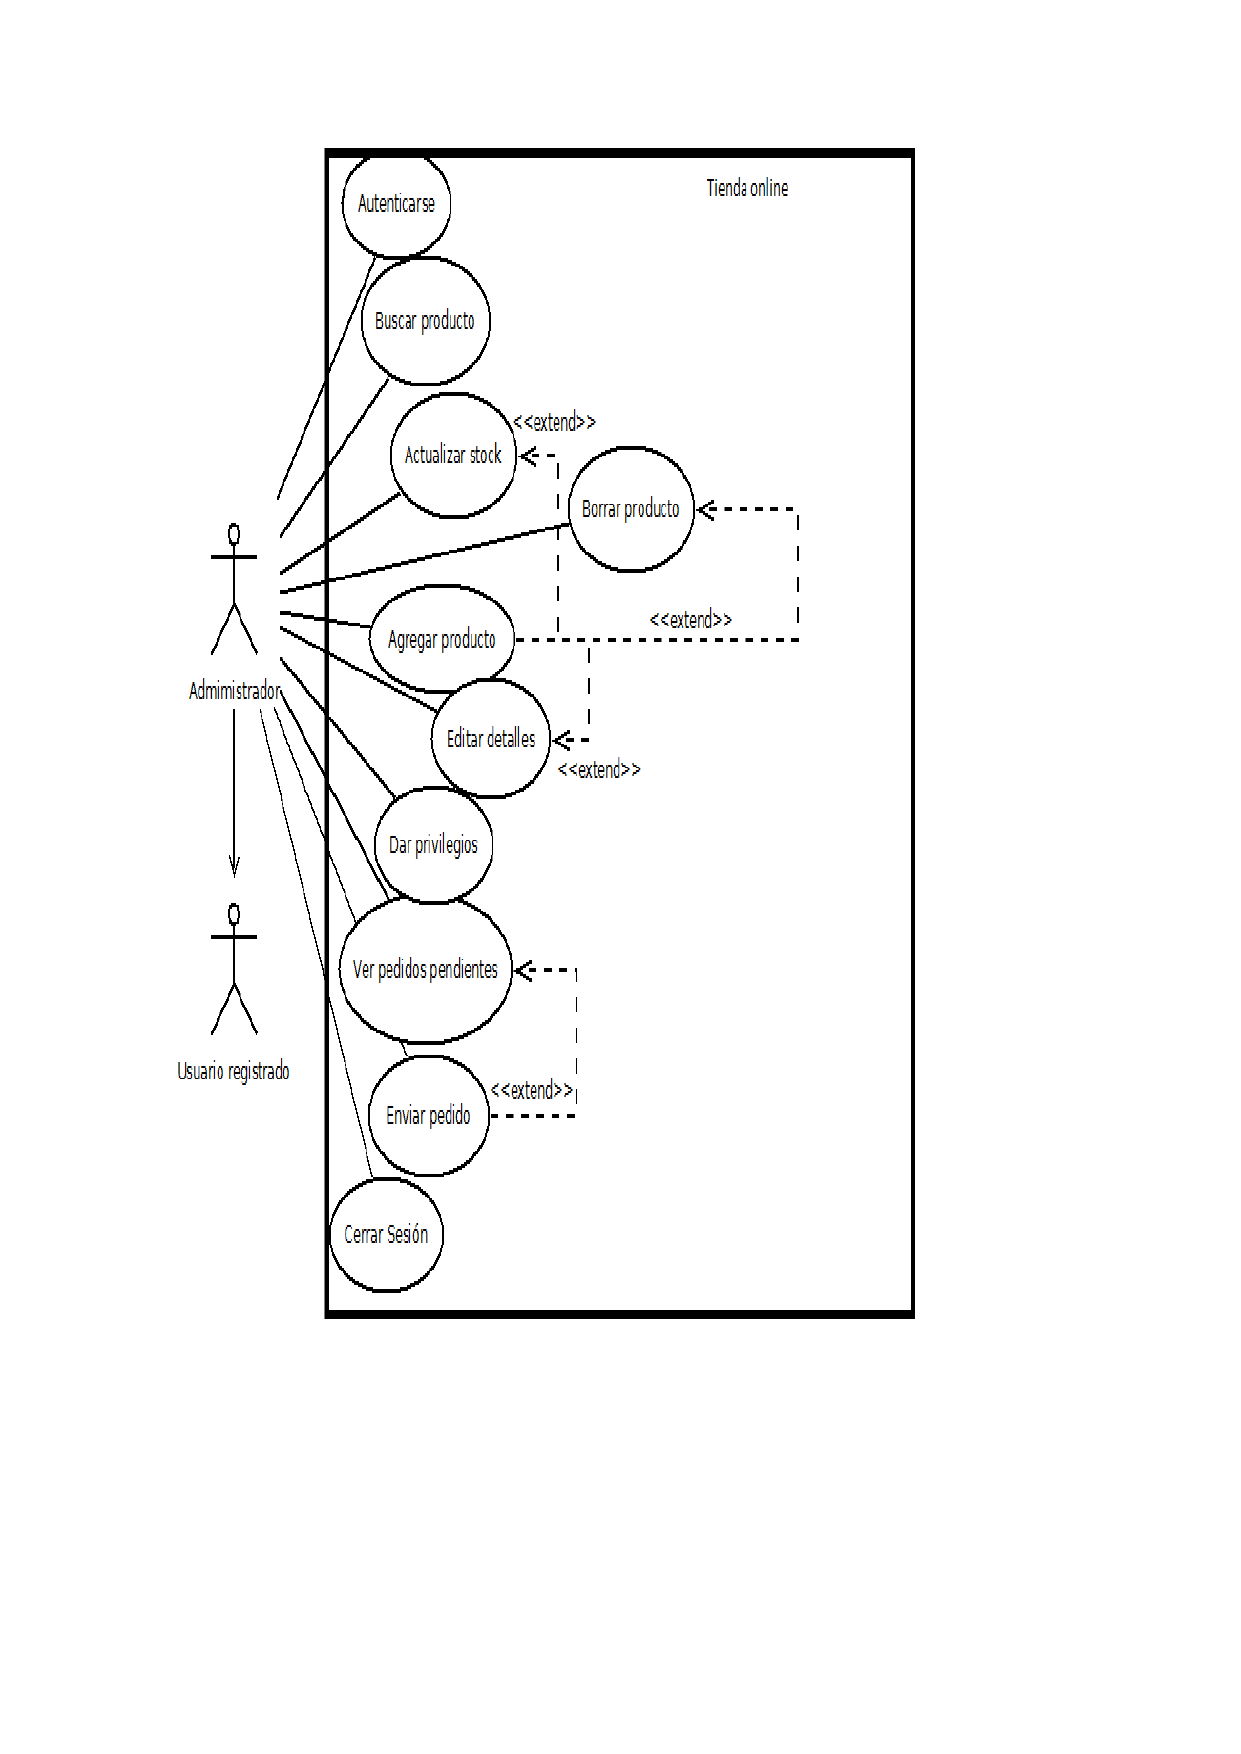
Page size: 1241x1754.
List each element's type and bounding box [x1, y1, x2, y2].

picture [177, 147, 1082, 1414]
